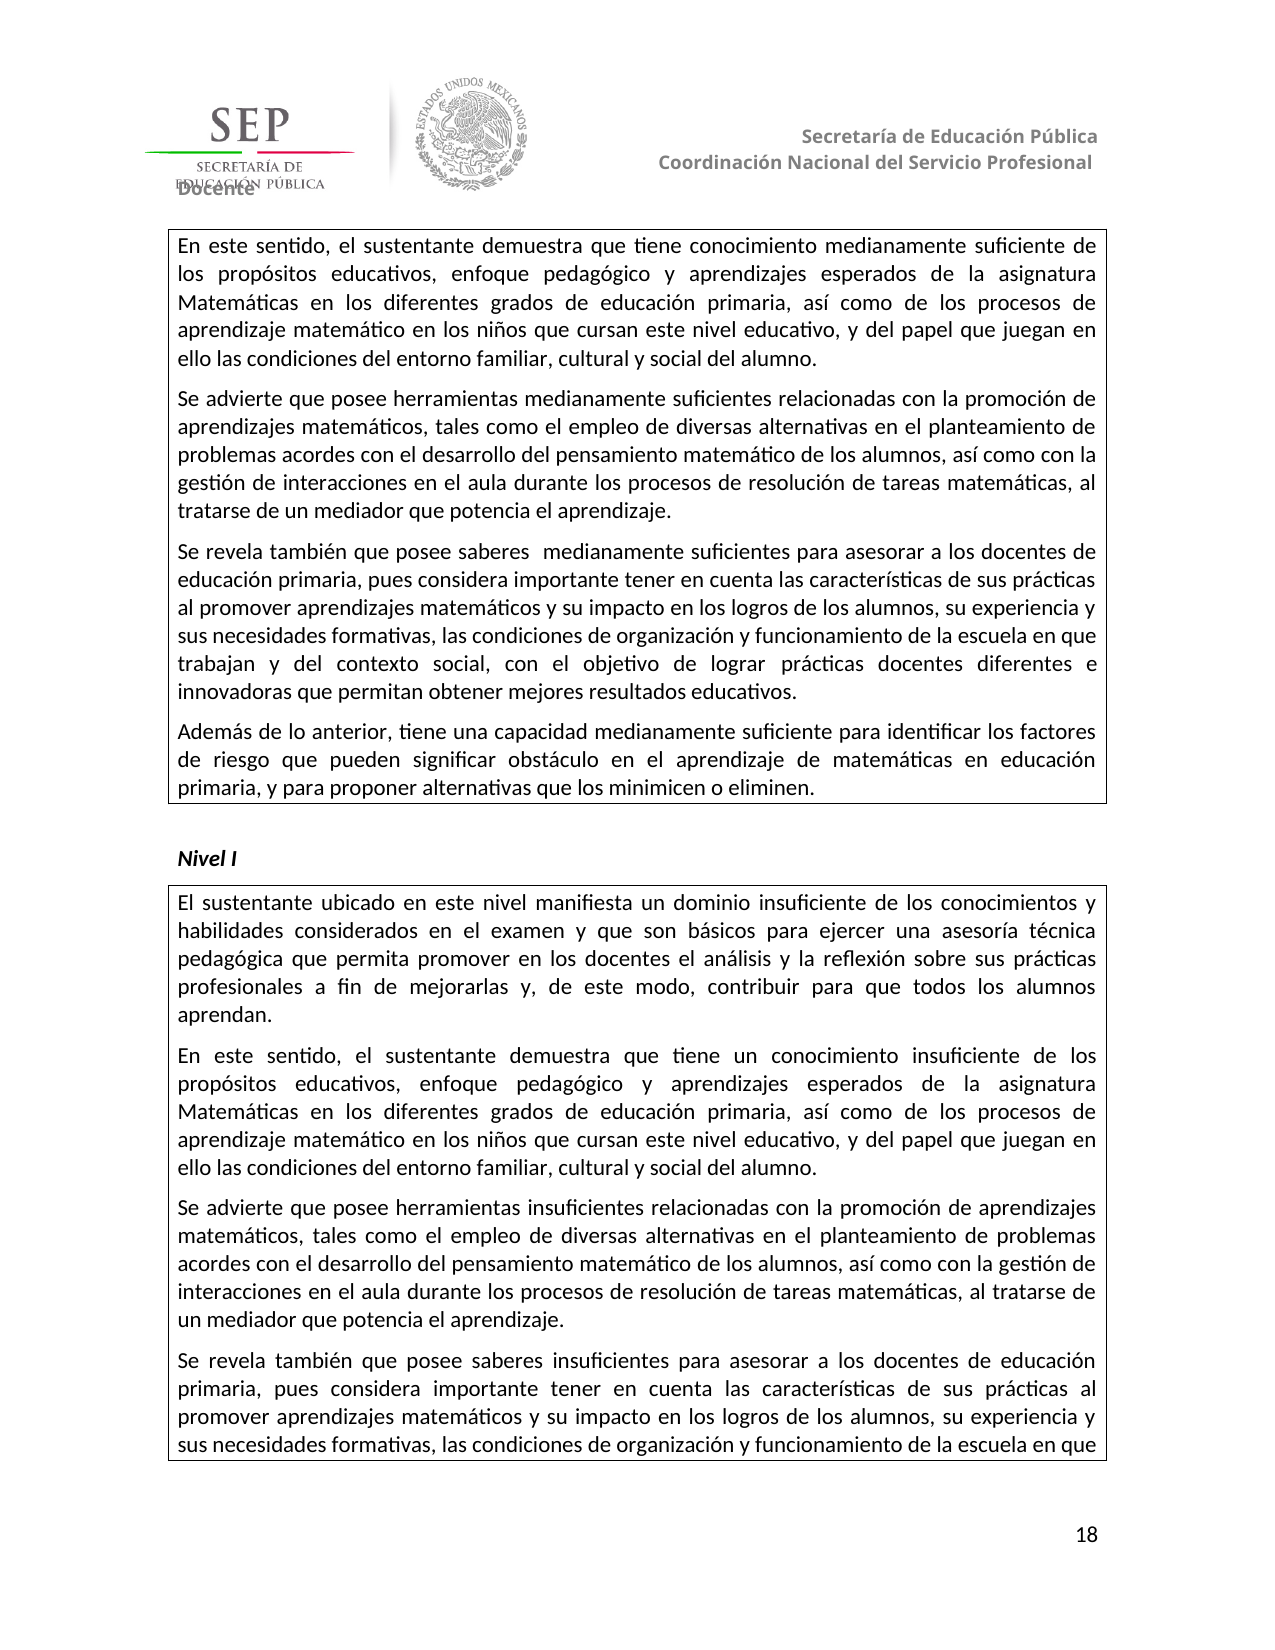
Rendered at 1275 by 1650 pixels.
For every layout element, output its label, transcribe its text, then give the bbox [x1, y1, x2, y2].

text Además de lo anterior, tiene una capacidad medianamente suficiente para identificar los factores de riesgo que pueden significar obstáculo en el aprendizaje de matemáticas en educación primaria, y para proponer alternativas que los minimicen o eliminen. [169, 714, 1106, 803]
text Se revela también que posee saberes medianamente suficientes para asesorar a los docentes de educación primaria, pues considera importante tener en cuenta las características de sus prácticas al promover aprendizajes matemáticos y su impacto en los logros de los alumnos, su experiencia y sus necesidades formativas, las condiciones de organización y funcionamiento de la escuela en que trabajan y del contexto social, con el objetivo de lograr prácticas docentes diferentes e innovadoras que permitan obtener mejores resultados educativos. [169, 534, 1106, 705]
picture [182, 184, 187, 193]
text En este sentido, el sustentante demuestra que tiene un conocimiento insuficiente de los propósitos educativos, enfoque pedagógico y aprendizajes esperados de la asignatura Matemáticas en los diferentes grados de educación primaria, así como de los procesos de aprendizaje matemático en los niños que cursan este nivel educativo, y del papel que juegan en ello las condiciones del entorno familiar, cultural y social del alumno. [169, 1038, 1106, 1181]
text Se advierte que posee herramientas insuficientes relacionadas con la promoción de aprendizajes matemáticos, tales como el empleo de diversas alternativas en el planteamiento de problemas acordes con el desarrollo del pensamiento matemático de los alumnos, así como con la gestión de interacciones en el aula durante los procesos de resolución de tareas matemáticas, al tratarse de un mediador que potencia el aprendizaje. [169, 1190, 1106, 1333]
text En este sentido, el sustentante demuestra que tiene conocimiento medianamente suficiente de los propósitos educativos, enfoque pedagógico y aprendizajes esperados de la asignatura Matemáticas en los diferentes grados de educación primaria, así como de los procesos de aprendizaje matemático en los niños que cursan este nivel educativo, y del papel que juegan en ello las condiciones del entorno familiar, cultural y social del alumno. [169, 230, 1106, 372]
picture [144, 75, 527, 193]
text El sustentante ubicado en este nivel manifiesta un dominio insuficiente de los conocimientos y habilidades considerados en el examen y que son básicos para ejercer una asesoría técnica pedagógica que permita promover en los docentes el análisis y la reflexión sobre sus prácticas profesionales a fin de mejorarlas y, de este modo, contribuir para que todos los alumnos aprendan. [169, 886, 1106, 1028]
text Nivel I [177, 844, 1098, 873]
text Se advierte que posee herramientas medianamente suficientes relacionadas con la promoción de aprendizajes matemáticos, tales como el empleo de diversas alternativas en el planteamiento de problemas acordes con el desarrollo del pensamiento matemático de los alumnos, así como con la gestión de interacciones en el aula durante los procesos de resolución de tareas matemáticas, al tratarse de un mediador que potencia el aprendizaje. [169, 381, 1106, 524]
